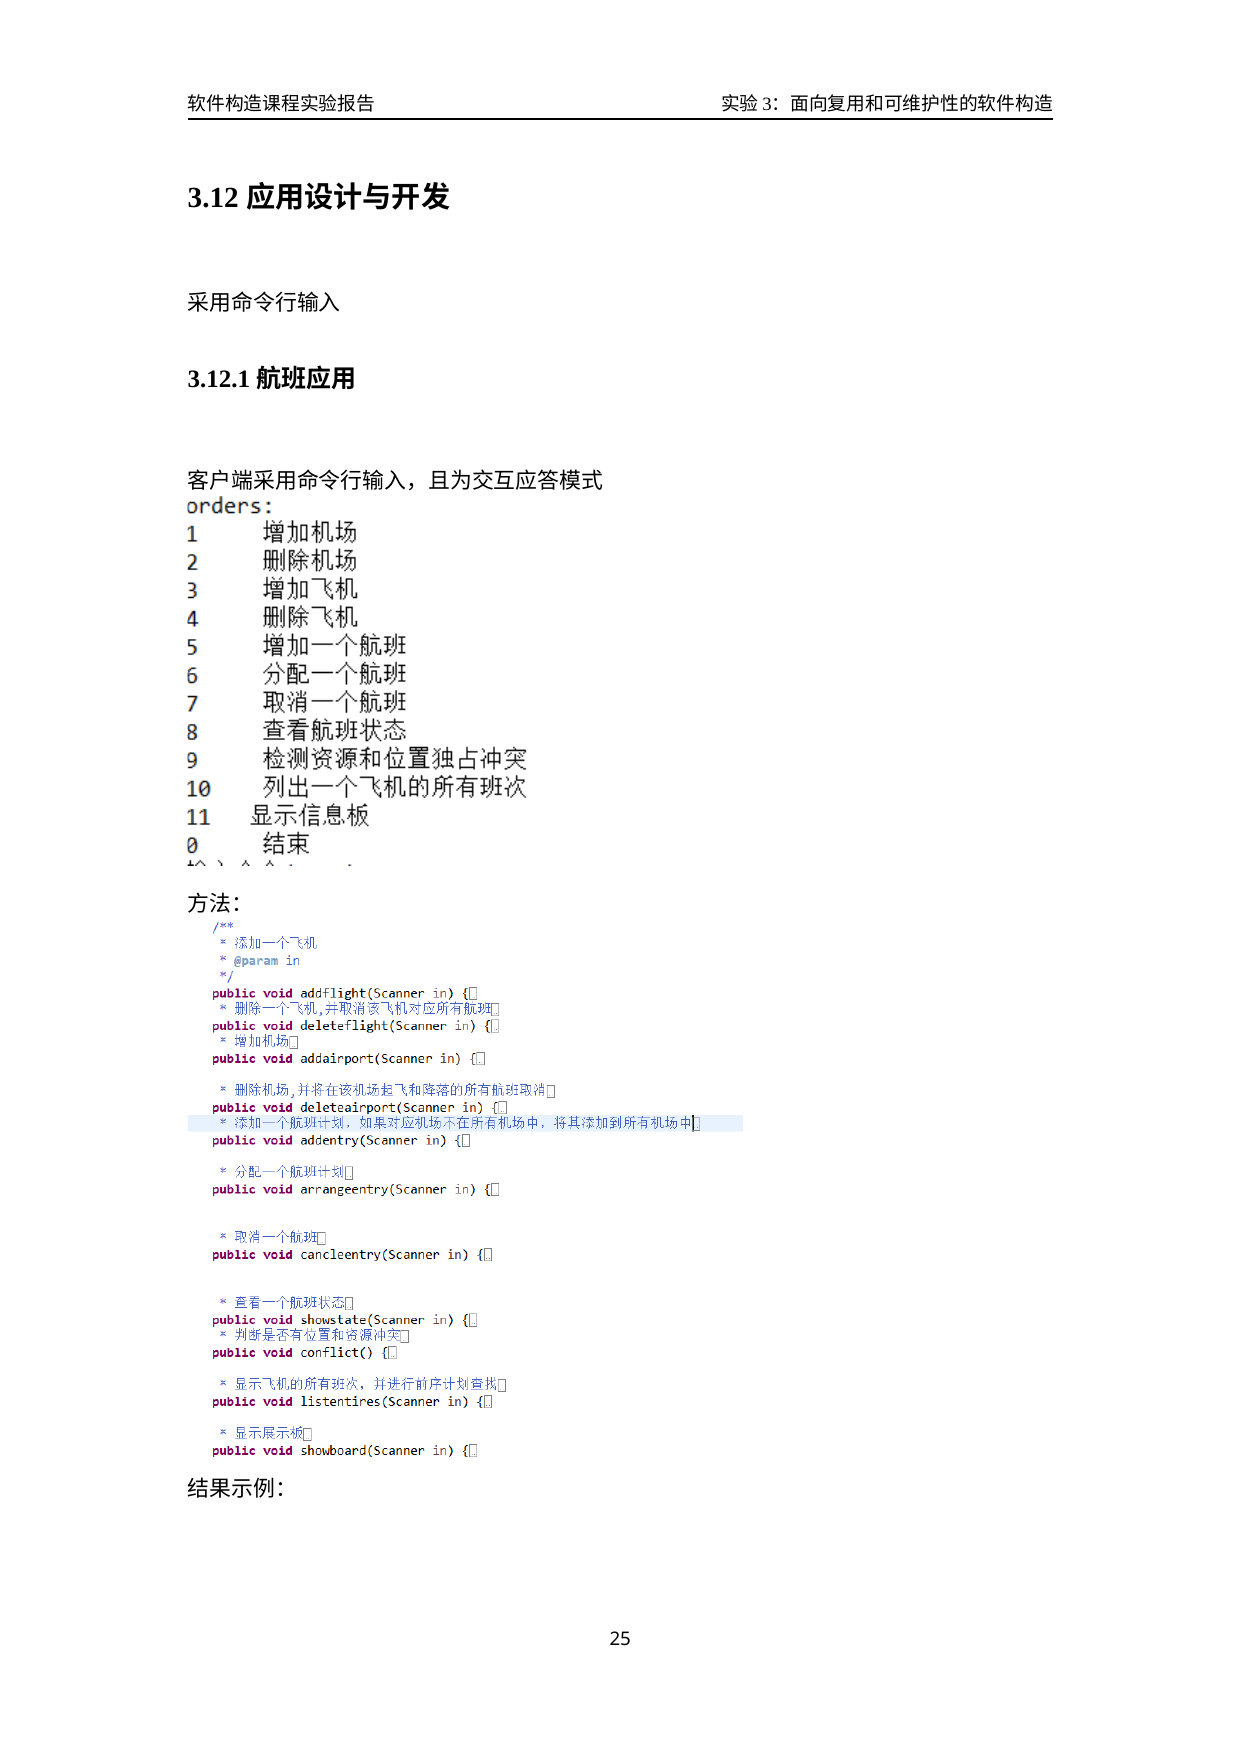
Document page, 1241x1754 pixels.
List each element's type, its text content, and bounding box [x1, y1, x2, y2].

subtitle 应用设计与开发 [187, 162, 1053, 227]
subtitle 航班应用 [187, 344, 1053, 409]
picture [187, 495, 589, 866]
text 客户端采用命令行输入，且为交互应答模式 [187, 463, 1053, 496]
text 采用命令行输入 [187, 285, 1053, 317]
text 结果示例： [187, 1471, 1053, 1503]
picture [187, 918, 744, 1461]
text 方法： [187, 886, 1053, 918]
